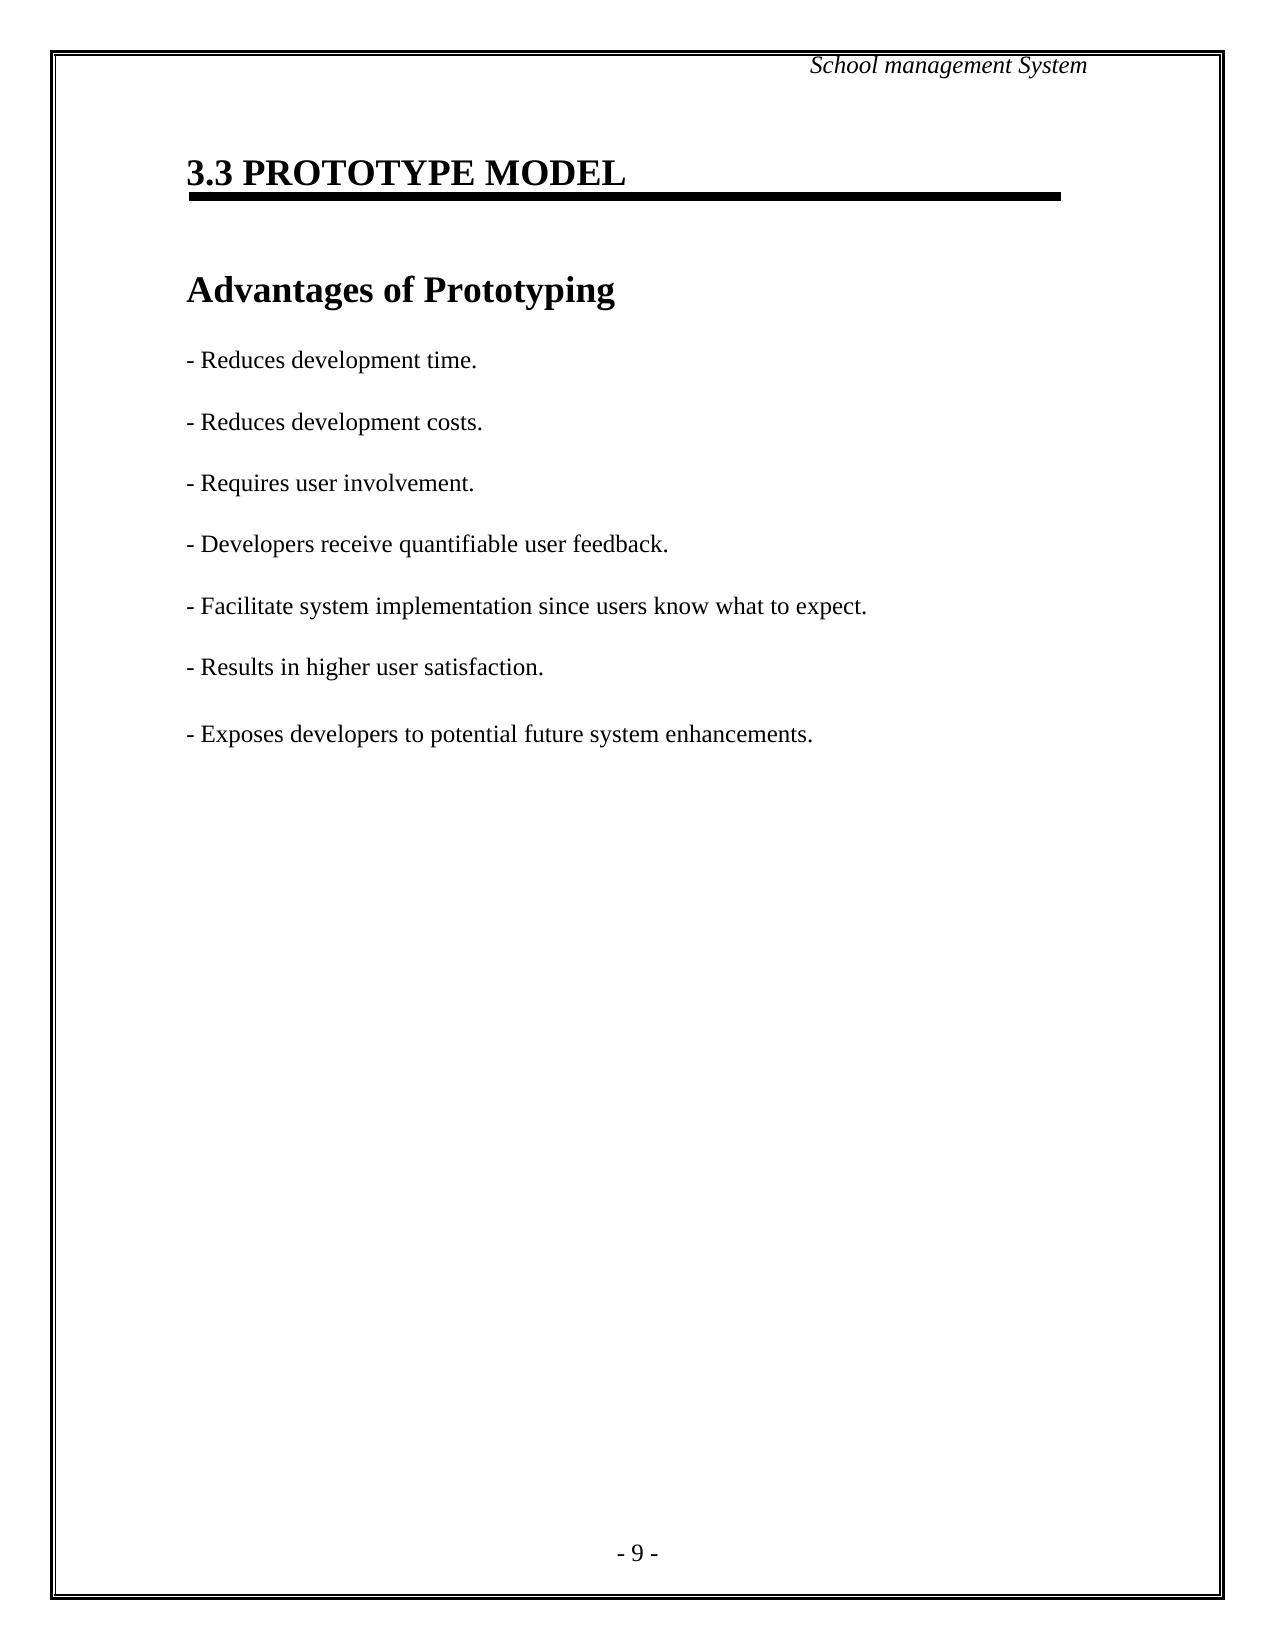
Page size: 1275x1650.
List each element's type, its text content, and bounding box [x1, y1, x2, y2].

list Facilitate system implementation since users know what to expect. [186, 591, 1089, 619]
list Results in higher user satisfaction. [186, 652, 1089, 681]
subtitle 3.3 PROTOTYPE MODEL [186, 150, 1136, 193]
subtitle Advantages of Prototyping [186, 268, 1136, 311]
list Requires user involvement. [186, 468, 1089, 497]
list Reduces development time. [186, 345, 1089, 374]
list Reduces development costs. [186, 407, 1089, 436]
list Developers receive quantifiable user feedback. [186, 529, 1089, 558]
list Exposes developers to potential future system enhancements. [186, 715, 1089, 748]
